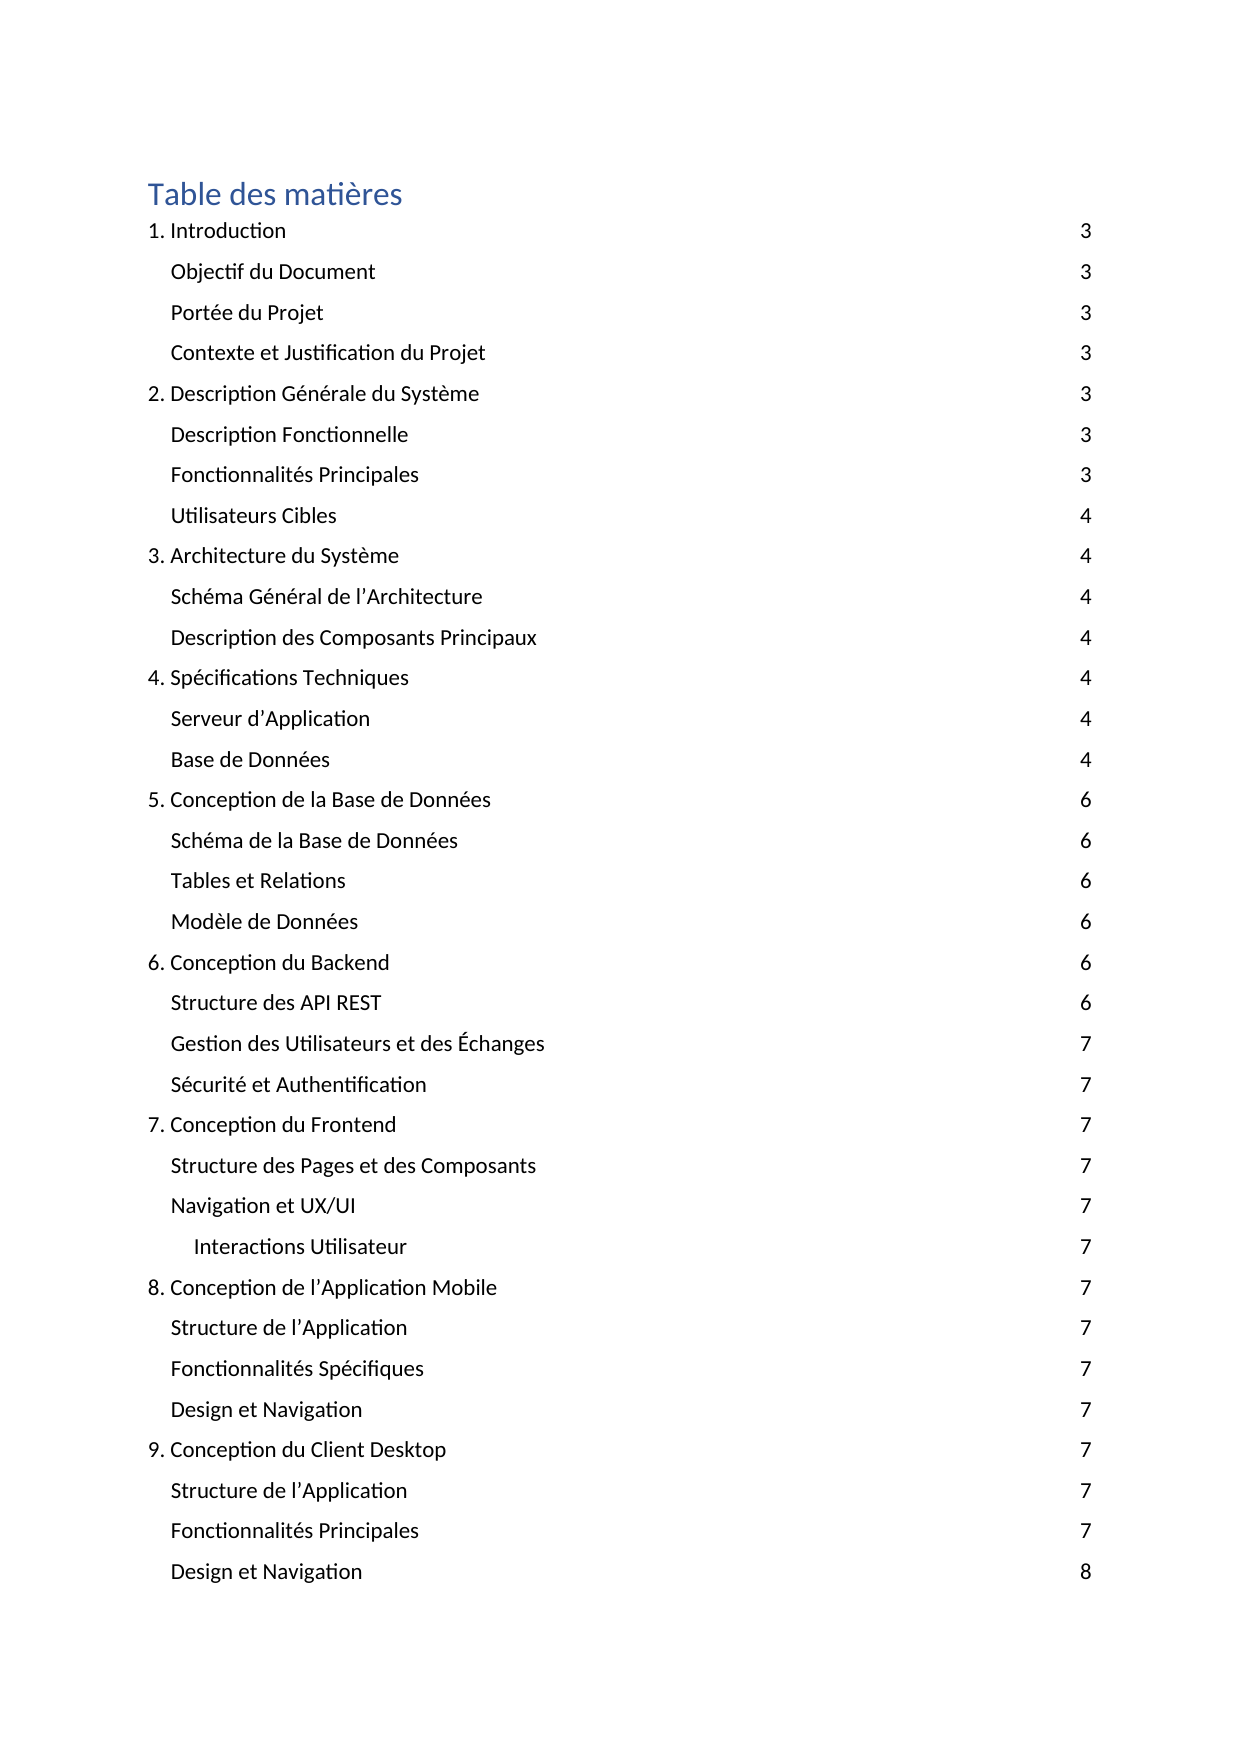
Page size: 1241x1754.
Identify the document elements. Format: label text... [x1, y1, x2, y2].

text Table des matières [148, 173, 1093, 213]
